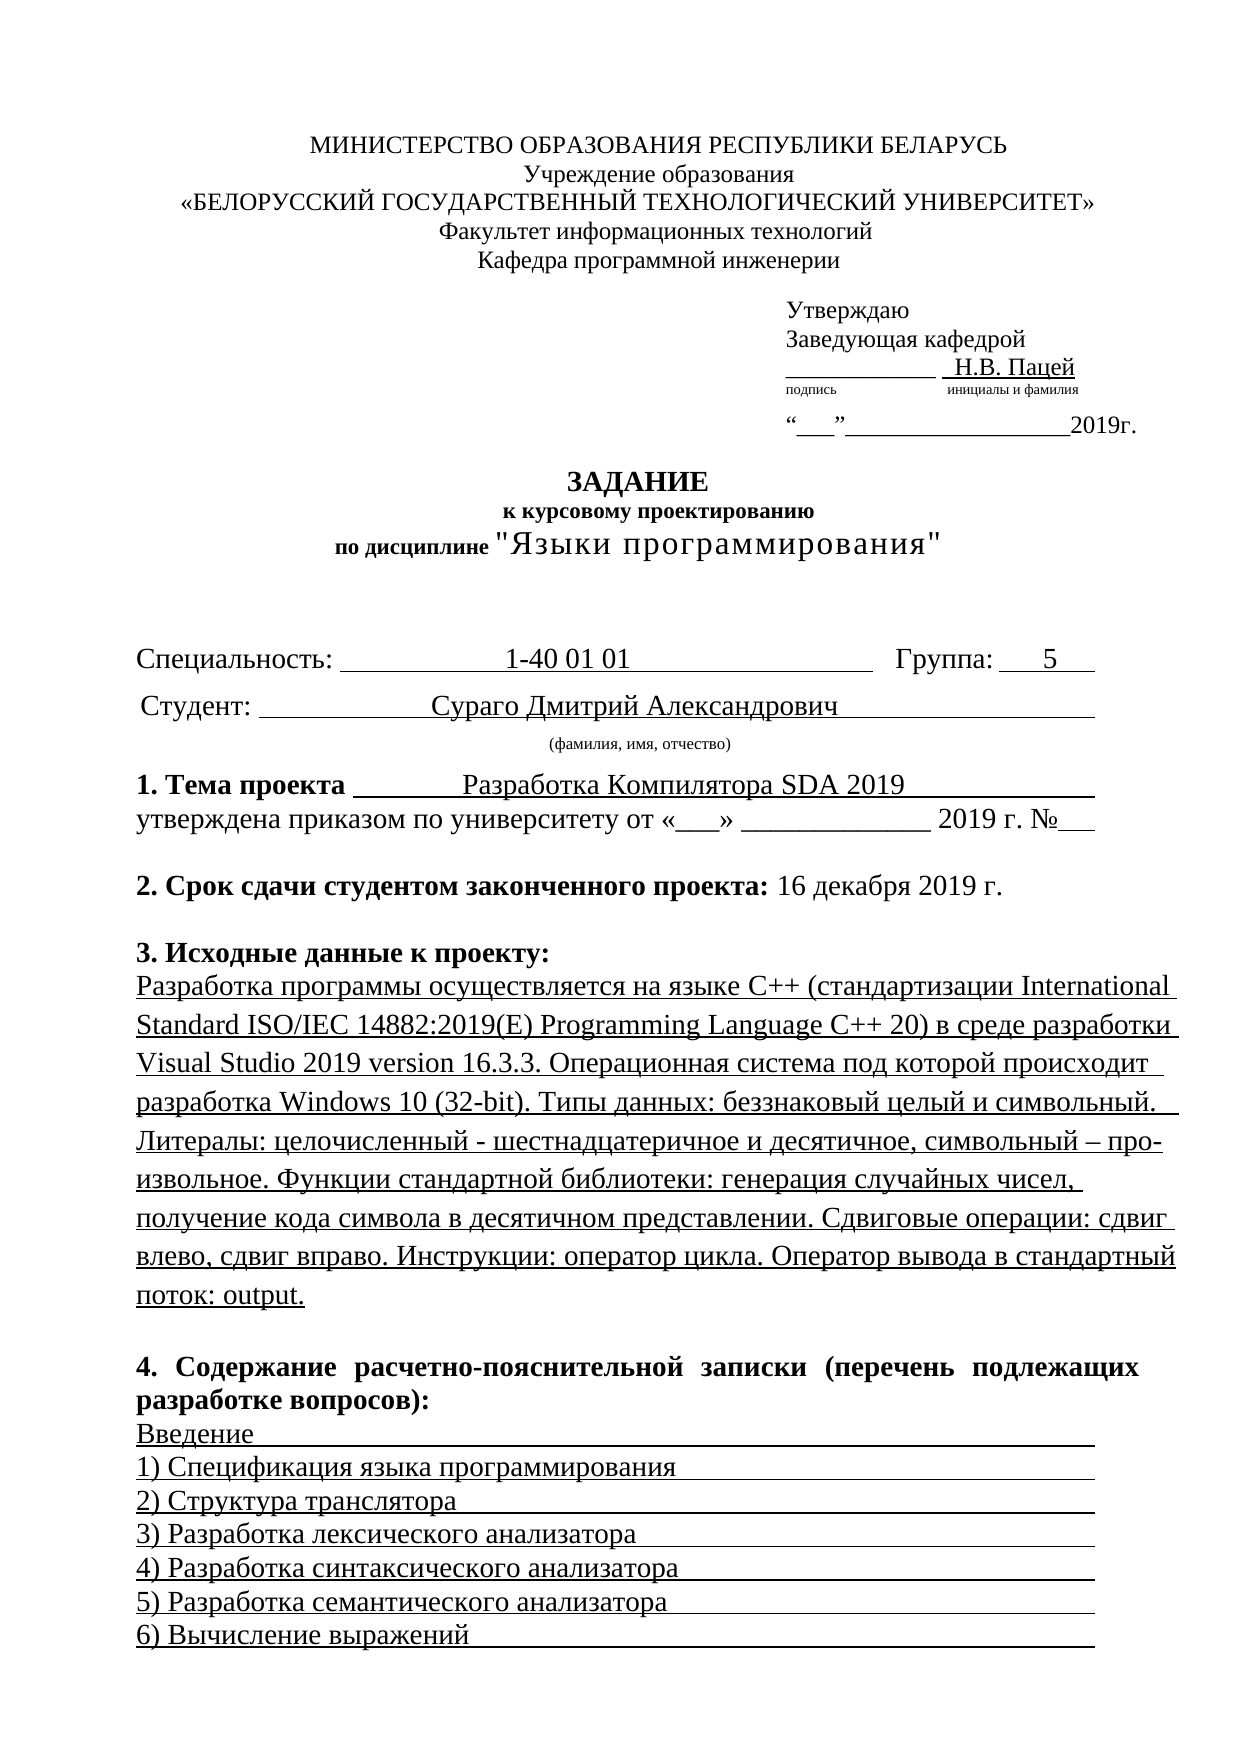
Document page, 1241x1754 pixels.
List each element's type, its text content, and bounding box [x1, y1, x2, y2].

text 2) Структура транслятора [136, 1483, 1140, 1517]
text 2. Срок сдачи студентом законченного проекта: 16 декабря 2019 г. [136, 868, 1140, 901]
text Специальность: 1-40 01 01 Группа: 5 [136, 642, 1140, 675]
text 1. Тема проекта Разработка Компилятора SDA 2019 [136, 767, 1140, 801]
text Утверждаю [741, 295, 1181, 324]
text 4. Содержание расчетно-пояснительной записки (перечень подлежащих разработке вопросов): [136, 1349, 1140, 1416]
text 3. Исходные данные к проекту: [136, 935, 1140, 968]
text МИНИСТЕРСТВО ОБРАЗОВАНИЯ РЕСПУБЛИКИ БЕЛАРУСЬ [136, 130, 1181, 159]
text 4) Разработка синтаксического анализатора [136, 1550, 1140, 1584]
text Разработка программы осуществляется на языке C++ (стандартизации International Standard ISO/IEC 14882:2019(E) Programming Language C++ 20) в среде разработки Visual Studio 2019 version 16.3.3. Операционная система под которой происходит разработка Windows 10 (32-bit). Типы данных: беззнаковый целый и символьный. Литералы: целочисленный - шестнадцатеричное и десятичное, символьный – про- [136, 968, 1181, 1156]
text 1) Спецификация языка программирования [136, 1449, 1140, 1483]
text Введение [136, 1416, 1140, 1449]
text ____________ Н.В. Пацей [741, 352, 1181, 381]
text 5) Разработка семантического анализатора [136, 1584, 1140, 1617]
text к курсовому проектированию [136, 497, 1181, 524]
text Заведующая кафедрой [741, 324, 1181, 352]
text “___”__________________2019г. [741, 410, 1181, 439]
text (фамилия, имя, отчество) [136, 734, 1140, 767]
text 3) Разработка лексического анализатора [136, 1517, 1140, 1550]
text Студент: Сураго Дмитрий Александрович [136, 688, 1140, 721]
text «БЕЛОРУССКИЙ ГОСУДАРСТВЕННЫЙ ТЕХНОЛОГИЧЕСКИЙ УНИВЕРСИТЕТ» [136, 187, 1140, 216]
text Факультет информационных технологий Кафедра программной инженерии [136, 216, 1181, 274]
text ЗАДАНИЕ [136, 464, 1140, 497]
text утверждена приказом по университету от «___» _____________ 2019 г. № [136, 801, 1140, 834]
text Учреждение образования [136, 159, 1181, 187]
text подпись инициалы и фамилия [741, 381, 1181, 410]
text 6) Вычисление выражений [136, 1617, 1140, 1651]
text по дисциплине "Языки программирования" [136, 524, 1140, 562]
text извольное. Функции стандартной библиотеки: генерация случайных чисел, получение кода символа в десятичном представлении. Сдвиговые операции: сдвиг влево, сдвиг вправо. Инструкции: оператор цикла. Оператор вывода в стандартный поток: output. [136, 1161, 1181, 1310]
